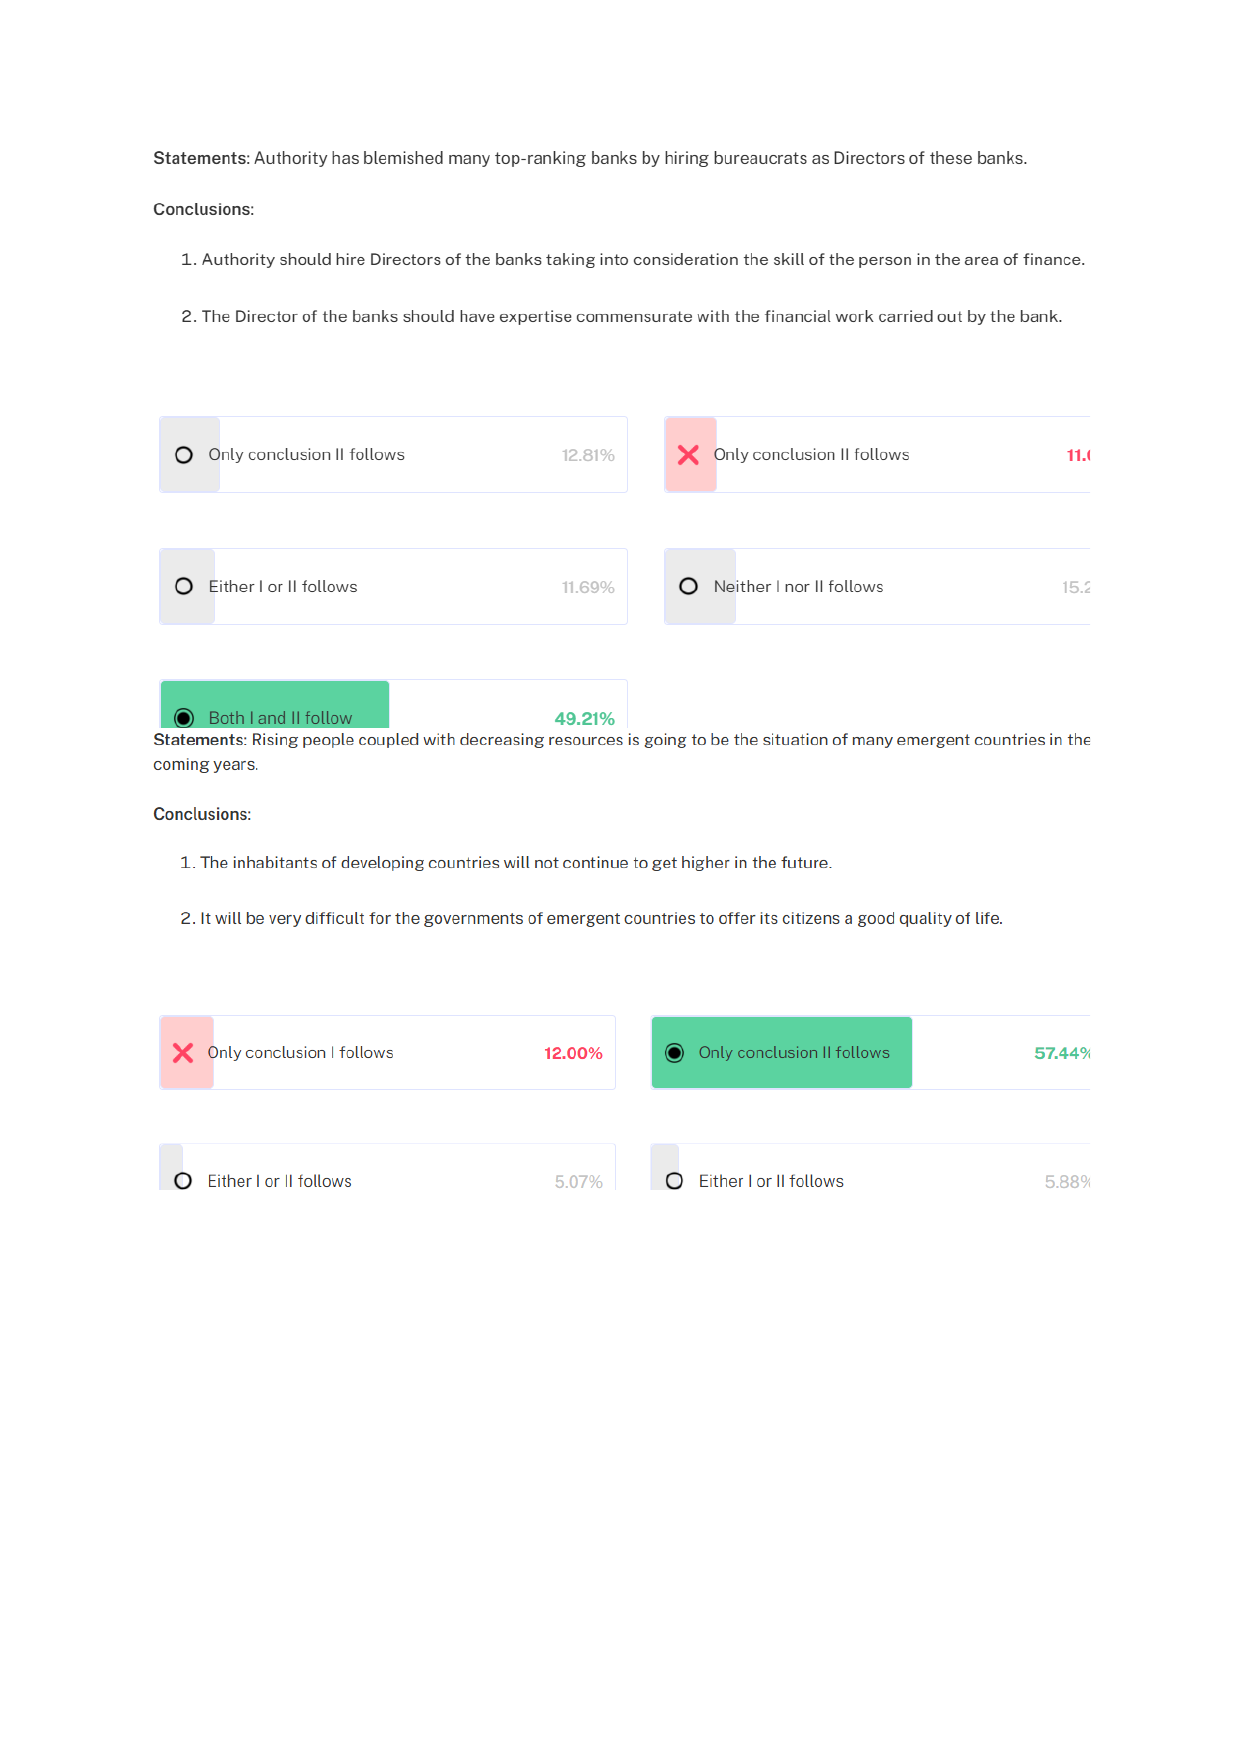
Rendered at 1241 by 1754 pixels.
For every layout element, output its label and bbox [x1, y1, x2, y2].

picture [150, 729, 1091, 1190]
picture [150, 150, 1091, 728]
